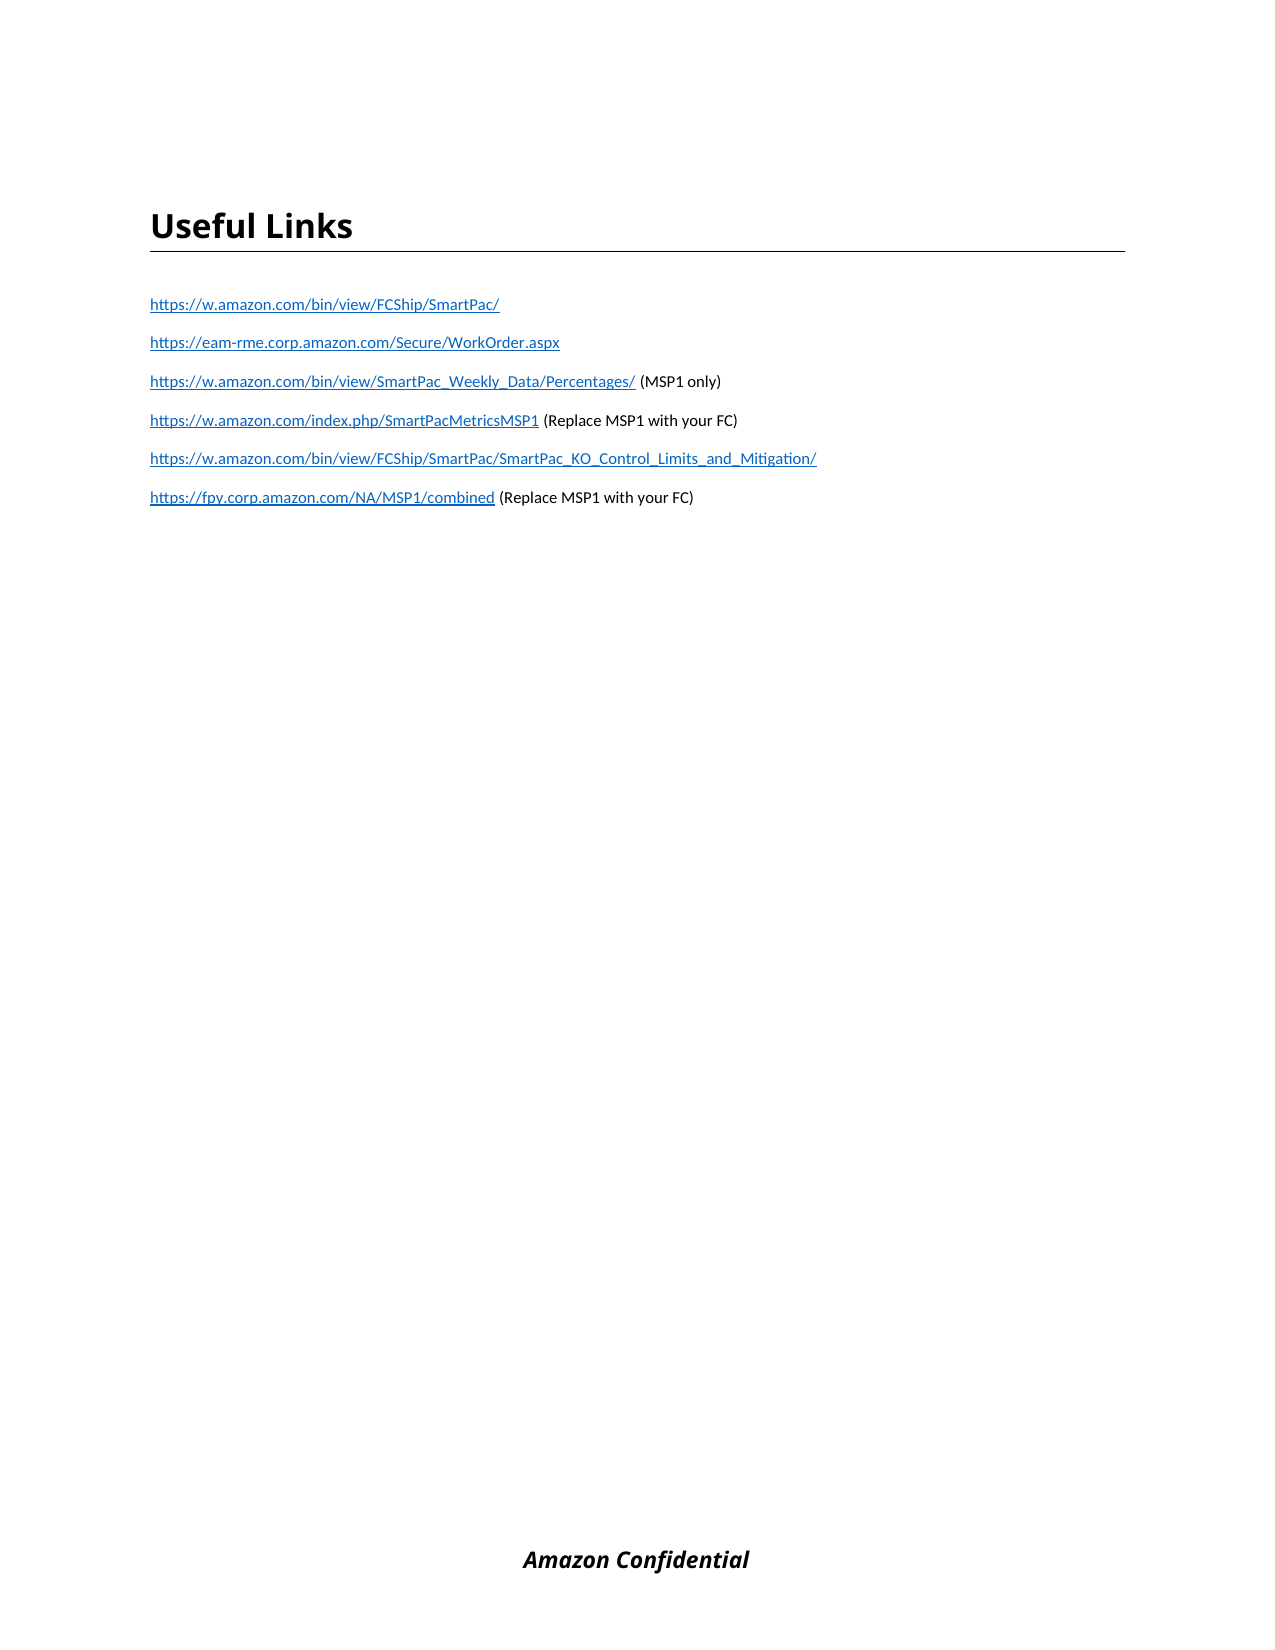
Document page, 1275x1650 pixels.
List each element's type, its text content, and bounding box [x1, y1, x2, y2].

text https://eam-rme.corp.amazon.com/Secure/WorkOrder.aspx [150, 333, 1125, 353]
text https://w.amazon.com/index.php/SmartPacMetricsMSP1 (Replace MSP1 with your FC) [150, 410, 1125, 430]
text https://w.amazon.com/bin/view/FCShip/SmartPac/ [150, 294, 1125, 314]
text https://fpy.corp.amazon.com/NA/MSP1/combined (Replace MSP1 with your FC) [150, 487, 1125, 507]
subtitle Useful Links [150, 203, 1125, 251]
text https://w.amazon.com/bin/view/SmartPac_Weekly_Data/Percentages/ (MSP1 only) [150, 371, 1125, 392]
text https://w.amazon.com/bin/view/FCShip/SmartPac/SmartPac_KO_Control_Limits_and_Mitigation/ [150, 448, 1125, 469]
